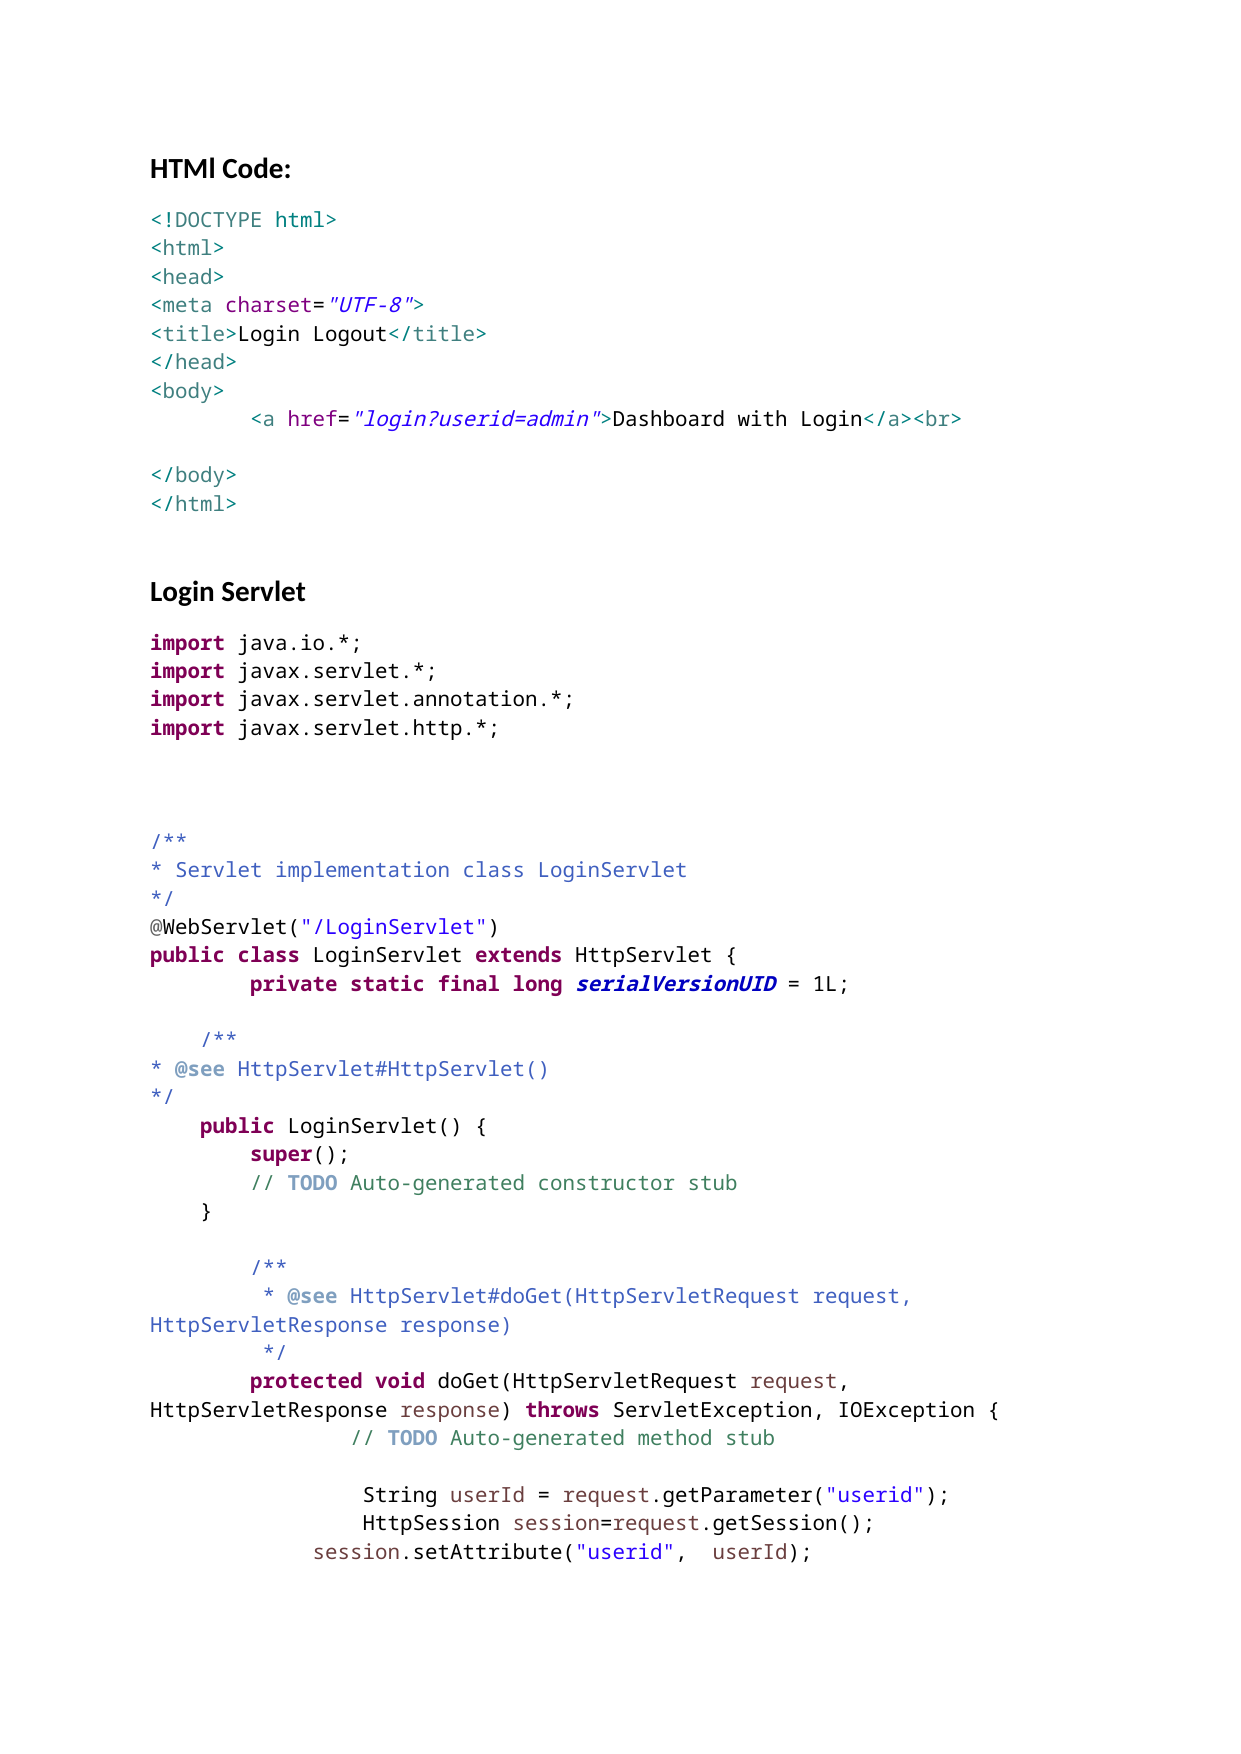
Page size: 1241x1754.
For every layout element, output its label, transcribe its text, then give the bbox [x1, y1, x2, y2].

text HTMl Code: [150, 150, 1090, 186]
text private static final long serialVersionUID = 1L; [150, 969, 1090, 997]
text HttpSession session=request.getSession(); [150, 1508, 1090, 1537]
text import javax.servlet.http.*; [150, 713, 1090, 741]
text String userId = request.getParameter("userid"); [150, 1480, 1090, 1508]
text super(); [150, 1139, 1090, 1168]
text */ [150, 1338, 1090, 1367]
text } [150, 1196, 1090, 1224]
text </head> [150, 347, 1090, 376]
text </html> [150, 489, 1090, 517]
text */ [150, 1082, 1090, 1111]
text public LoginServlet() { [150, 1111, 1090, 1139]
text <meta charset="UTF-8"> [150, 290, 1090, 319]
text <html> [150, 233, 1090, 262]
text /** [150, 827, 1090, 855]
text </body> [150, 461, 1090, 489]
text Login Servlet [150, 573, 1090, 608]
text import javax.servlet.annotation.*; [150, 684, 1090, 713]
text session.setAttribute("userid", userId); [150, 1537, 1090, 1565]
text /** [150, 1025, 1090, 1054]
text <body> [150, 376, 1090, 404]
text <head> [150, 262, 1090, 290]
text public class LoginServlet extends HttpServlet { [150, 941, 1090, 969]
text protected void doGet(HttpServletRequest request, HttpServletResponse response) throws ServletException, IOException { [150, 1367, 1090, 1423]
text * @see HttpServlet#doGet(HttpServletRequest request, HttpServletResponse response) [150, 1281, 1090, 1338]
text <title>Login Logout</title> [150, 319, 1090, 347]
text <a href="login?userid=admin">Dashboard with Login</a><br> [150, 404, 1090, 433]
text * Servlet implementation class LoginServlet [150, 855, 1090, 884]
text // TODO Auto-generated constructor stub [150, 1168, 1090, 1196]
text */ [150, 884, 1090, 912]
text import java.io.*; [150, 628, 1090, 656]
text <!DOCTYPE html> [150, 205, 1090, 233]
text @WebServlet("/LoginServlet") [150, 912, 1090, 941]
text // TODO Auto-generated method stub [150, 1423, 1090, 1452]
text * @see HttpServlet#HttpServlet() [150, 1054, 1090, 1082]
text import javax.servlet.*; [150, 656, 1090, 684]
text /** [150, 1253, 1090, 1281]
